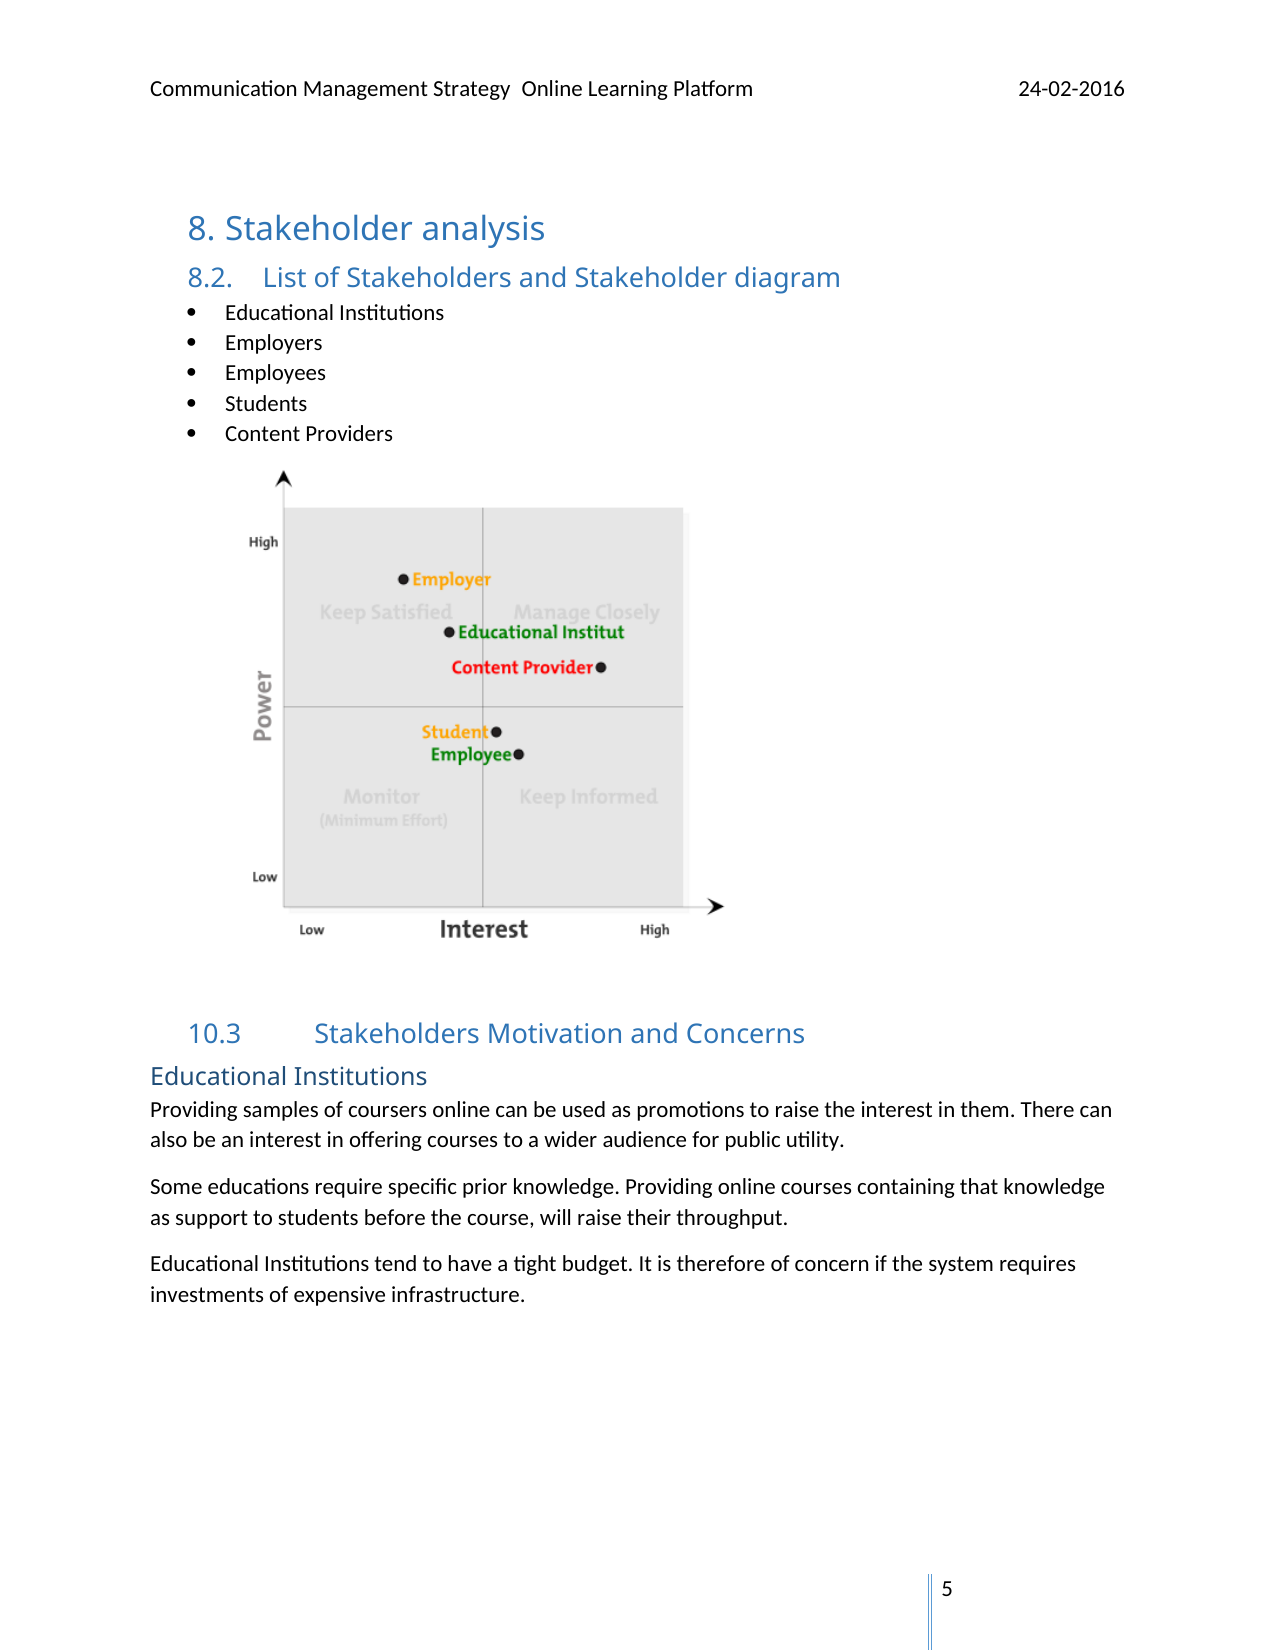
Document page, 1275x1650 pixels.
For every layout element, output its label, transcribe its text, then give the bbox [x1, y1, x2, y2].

subtitle Stakeholders Motivation and Concerns [187, 1014, 1125, 1051]
list Students [187, 389, 1125, 417]
list Employers [187, 328, 1125, 356]
text Some educations require specific prior knowledge. Providing online courses containing that knowledge as support to students before the course, will raise their throughput. [150, 1172, 1125, 1231]
subtitle List of Stakeholders and Stakeholder diagram [187, 258, 1125, 295]
subtitle Educational Institutions [150, 1058, 1125, 1093]
list Employees [187, 358, 1125, 387]
text Providing samples of coursers online can be used as promotions to raise the interest in them. There can also be an interest in offering courses to a wider audience for public utility. [150, 1095, 1125, 1153]
list Content Providers [187, 419, 1125, 447]
picture [225, 449, 742, 966]
text Educational Institutions tend to have a tight budget. It is therefore of concern if the system requires investments of expensive infrastructure. [150, 1249, 1125, 1308]
list Educational Institutions [187, 298, 1125, 326]
subtitle Stakeholder analysis [187, 205, 1125, 251]
